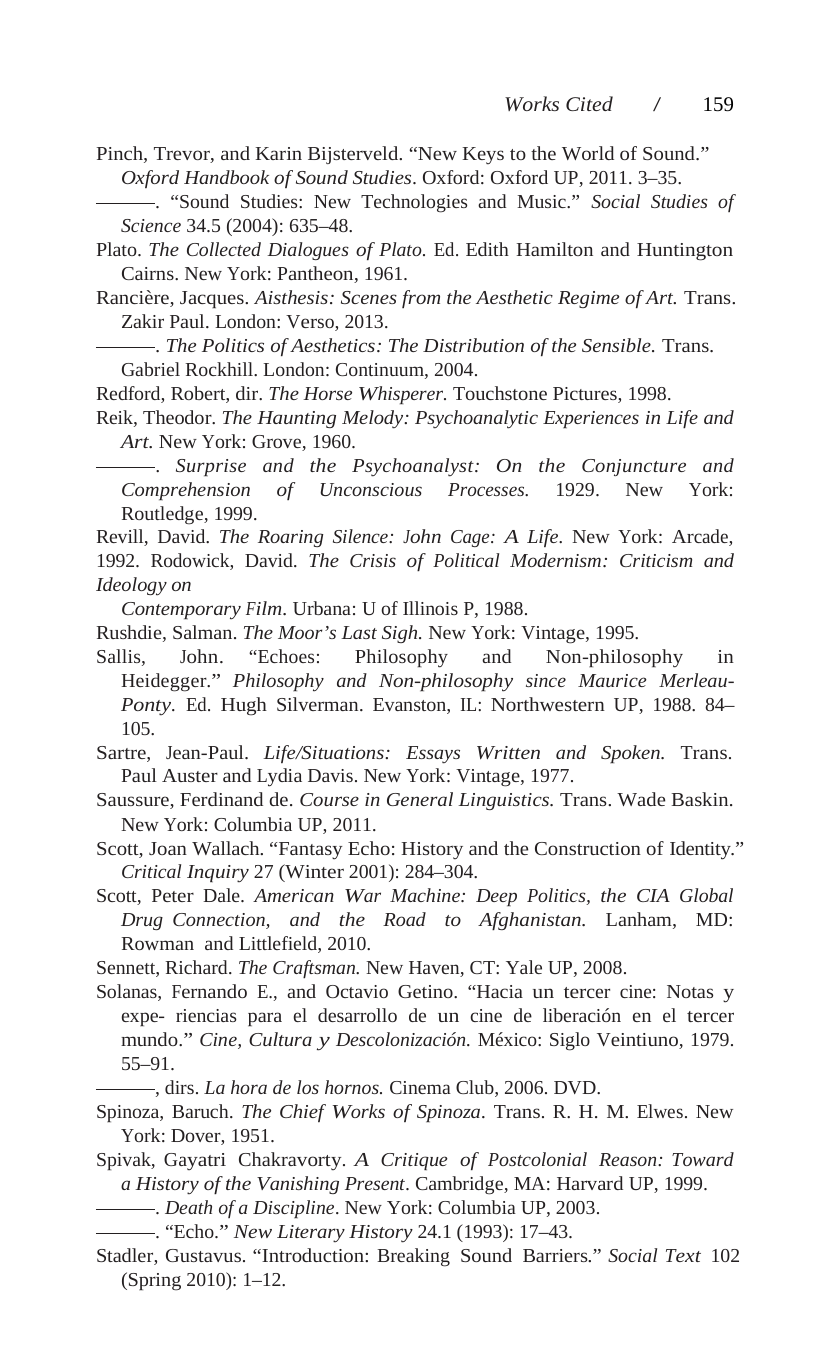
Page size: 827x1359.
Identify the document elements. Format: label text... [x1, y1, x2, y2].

text . “Sound Studies: New Technologies and Music.” Social Studies of Science 34.5 (2004): 635–48. [121, 190, 733, 237]
text Reik, Theodor. The Haunting Melody: Psychoanalytic Experiences in Life and Art. New York: Grove, 1960. [96, 406, 733, 452]
text Solanas, Fernando E., and Octavio Getino. “Hacia un tercer cine: Notas y expe- riencias para el desarrollo de un cine de liberación en el tercer mundo.” Cine, Cultura y Descolonización. México: Siglo Veintiuno, 1979. 55–91. [96, 980, 734, 1074]
text Contemporary Film. Urbana: U of Illinois P, 1988. [121, 597, 746, 620]
text Critical Inquiry 27 (Winter 2001): 284–304. [121, 861, 746, 883]
text , dirs. La hora de los hornos. Cinema Club, 2006. DVD. [155, 1076, 746, 1099]
text Rancière, Jacques. Aisthesis: Scenes from the Aesthetic Regime of Art. Trans. [96, 286, 746, 308]
text . “Echo.” New Literary History 24.1 (1993): 17–43. [155, 1220, 746, 1242]
text Spivak, Gayatri Chakravorty. A Critique of Postcolonial Reason: Toward a History of the Vanishing Present. Cambridge, MA: Harvard UP, 1999. [96, 1148, 733, 1194]
text Stadler, Gustavus. “Introduction: Breaking Sound Barriers.” Social Text 102 [96, 1244, 746, 1267]
text Plato. The Collected Dialogues of Plato. Ed. Edith Hamilton and Huntington Cairns. New York: Pantheon, 1961. [96, 238, 733, 284]
text Redford, Robert, dir. The Horse Whisperer. Touchstone Pictures, 1998. [96, 382, 746, 405]
text Oxford Handbook of Sound Studies. Oxford: Oxford UP, 2011. 3–35. [121, 166, 746, 189]
text New York: Columbia UP, 2011. [121, 812, 746, 835]
text Pinch, Trevor, and Karin Bijsterveld. “New Keys to the World of Sound.” [96, 142, 746, 165]
text Zakir Paul. London: Verso, 2013. [121, 310, 746, 333]
text Sennett, Richard. The Craftsman. New Haven, CT: Yale UP, 2008. [96, 956, 746, 979]
text Gabriel Rockhill. London: Continuum, 2004. [121, 358, 746, 381]
text Scott, Peter Dale. American War Machine: Deep Politics, the CIA Global Drug Connection, and the Road to Afghanistan. Lanham, MD: Rowman and Littlefield, 2010. [96, 884, 733, 955]
text (Spring 2010): 1–12. [121, 1268, 746, 1291]
text . Surprise and the Psychoanalyst: On the Conjuncture and Comprehension of Unconscious Processes. 1929. New York: Routledge, 1999. [121, 454, 734, 524]
text Sartre, Jean-Paul. Life/Situations: Essays Written and Spoken. Trans. Paul Auster and Lydia Davis. New York: Vintage, 1977. [96, 741, 733, 787]
text Revill, David. The Roaring Silence: John Cage: A Life. New York: Arcade, 1992. Rodowick, David. The Crisis of Political Modernism: Criticism and Ideology on [96, 525, 734, 596]
text . Death of a Discipline. New York: Columbia UP, 2003. [155, 1196, 746, 1218]
text Saussure, Ferdinand de. Course in General Linguistics. Trans. Wade Baskin. [96, 788, 746, 811]
text . The Politics of Aesthetics: The Distribution of the Sensible. Trans. [155, 334, 746, 357]
text Rushdie, Salman. The Moor’s Last Sigh. New York: Vintage, 1995. [96, 621, 746, 644]
text Sallis, John. “Echoes: Philosophy and Non-philosophy in Heidegger.” Philosophy and Non-philosophy since Maurice Merleau-Ponty. Ed. Hugh Silverman. Evanston, IL: Northwestern UP, 1988. 84–105. [96, 645, 734, 739]
text Scott, Joan Wallach. “Fantasy Echo: History and the Construction of Identity.” [96, 836, 746, 859]
text Spinoza, Baruch. The Chief Works of Spinoza. Trans. R. H. M. Elwes. New York: Dover, 1951. [96, 1100, 734, 1147]
